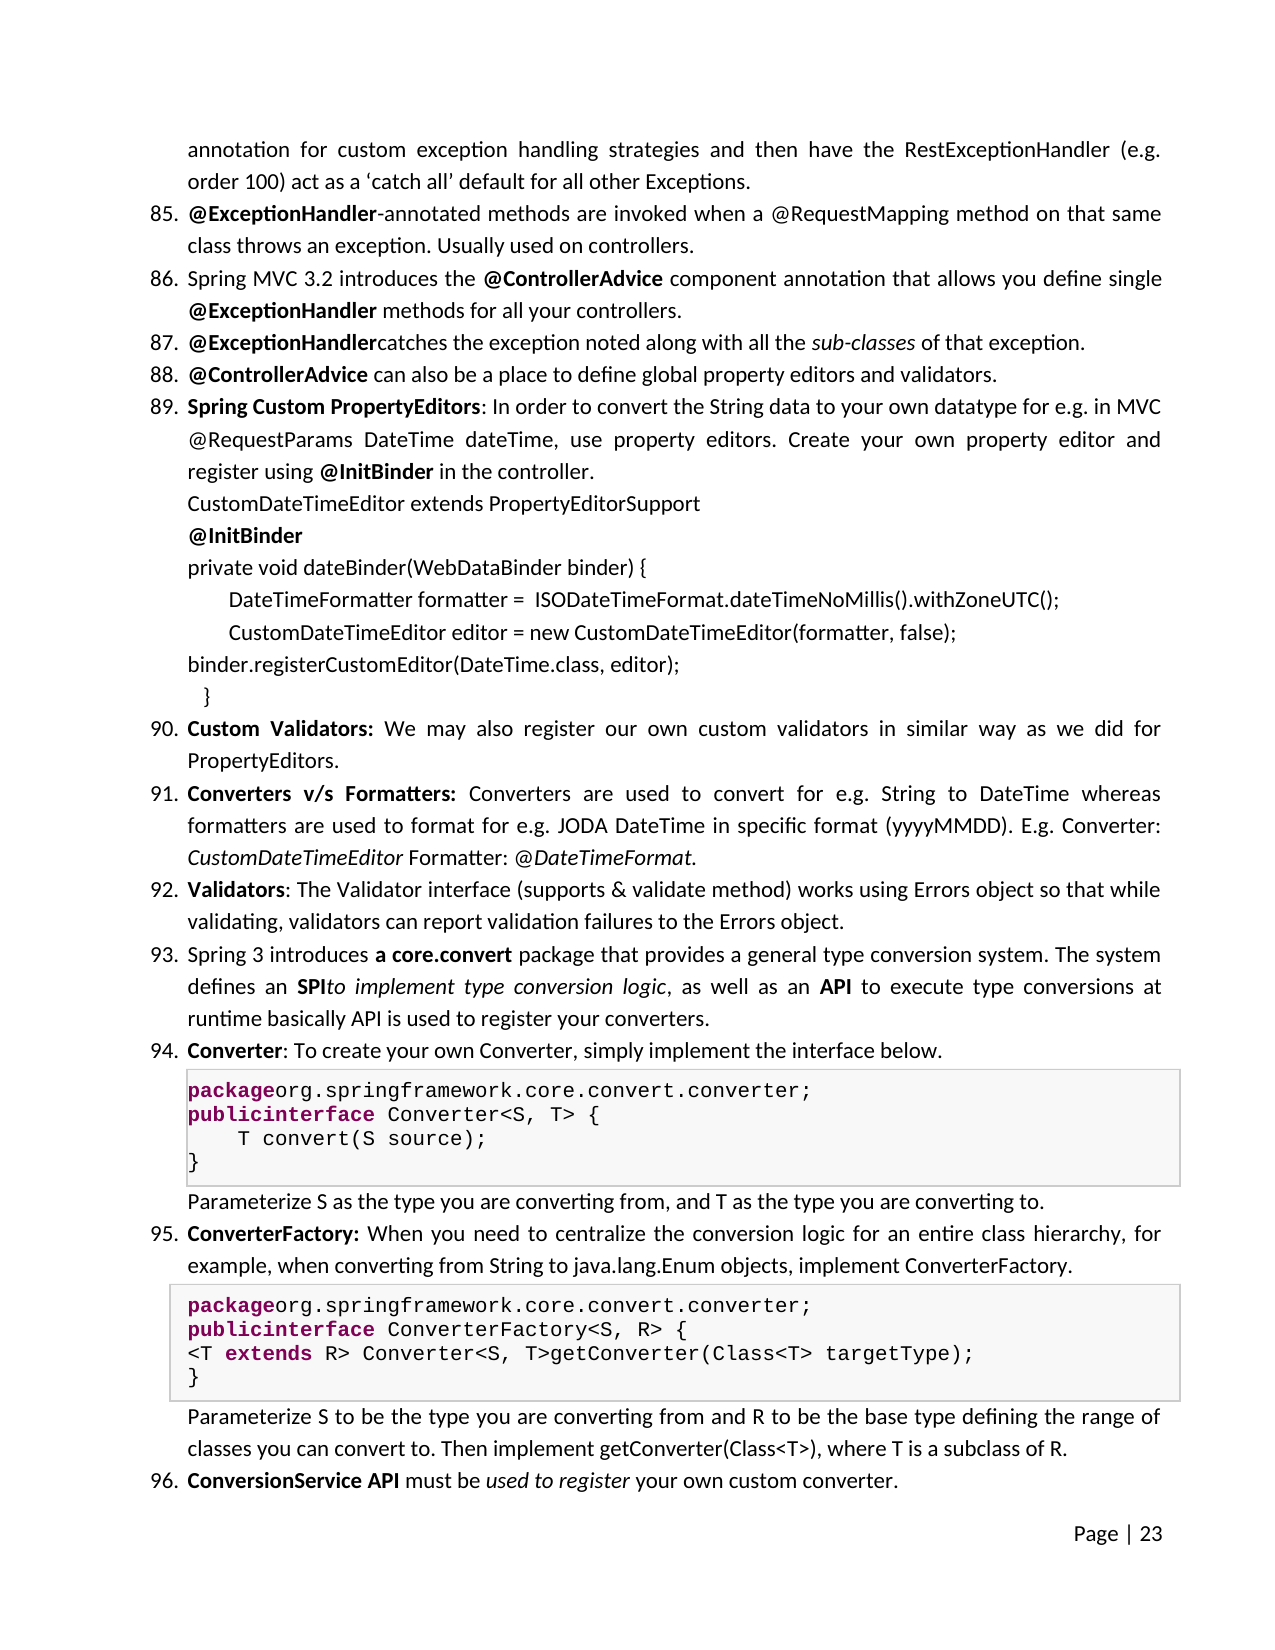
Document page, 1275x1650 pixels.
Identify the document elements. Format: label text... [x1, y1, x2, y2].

list ConversionService API must be used to register your own custom converter. [150, 1466, 1162, 1494]
list } [188, 1139, 1179, 1185]
list packageorg.springframework.core.convert.converter; [171, 1285, 1179, 1307]
list Spring MVC 3.2 introduces the @ControllerAdvice component annotation that allows you define single @ExceptionHandler methods for all your controllers. [150, 264, 1162, 324]
list publicinterface Converter<S, T> { [188, 1092, 1179, 1116]
list CustomDateTimeEditor extends PropertyEditorSupport [187, 489, 1162, 517]
list @ExceptionHandlercatches the exception noted along with all the sub-classes of that exception. [150, 328, 1162, 356]
list @InitBinder [187, 521, 1162, 549]
list Parameterize S as the type you are converting from, and T as the type you are converting to. [187, 1187, 1162, 1215]
list Converter: To create your own Converter, simply implement the interface below. [150, 1036, 1162, 1064]
list } [187, 682, 1162, 710]
list private void dateBinder(WebDataBinder binder) { [187, 553, 1162, 581]
list } [171, 1354, 1179, 1400]
list Parameterize S to be the type you are converting from and R to be the base type defining the range of classes you can convert to. Then implement getConverter(Class<T>), where T is a subclass of R. [187, 1402, 1162, 1462]
list Spring Custom PropertyEditors: In order to convert the String data to your own datatype for e.g. in MVC @RequestParams DateTime dateTime, use property editors. Create your own property editor and register using @InitBinder in the controller. [150, 392, 1162, 485]
list Custom Validators: We may also register our own custom validators in similar way as we did for PropertyEditors. [150, 714, 1162, 774]
list publicinterface ConverterFactory<S, R> { [171, 1307, 1179, 1331]
list Converters v/s Formatters: Converters are used to convert for e.g. String to DateTime whereas formatters are used to format for e.g. JODA DateTime in specific format (yyyyMMDD). E.g. Converter: CustomDateTimeEditor Formatter: @DateTimeFormat. [150, 779, 1162, 871]
list Validators: The Validator interface (supports & validate method) works using Errors object so that while validating, validators can report validation failures to the Errors object. [150, 875, 1162, 936]
list binder.registerCustomEditor(DateTime.class, editor); [187, 650, 1162, 678]
list Spring 3 introduces a core.convert package that provides a general type conversion system. The system defines an SPIto implement type conversion logic, as well as an API to execute type conversions at runtime basically API is used to register your converters. [150, 940, 1162, 1032]
list @ControllerAdvice can also be a place to define global property editors and validators. [150, 360, 1162, 388]
list @ExceptionHandler-annotated methods are invoked when a @RequestMapping method on that same class throws an exception. Usually used on controllers. [150, 199, 1162, 259]
list CustomDateTimeEditor editor = new CustomDateTimeEditor(formatter, false); [187, 618, 1162, 646]
list packageorg.springframework.core.convert.converter; [188, 1070, 1179, 1092]
list DateTimeFormatter formatter = ISODateTimeFormat.dateTimeNoMillis().withZoneUTC(); [187, 586, 1162, 614]
list ConverterFactory: When you need to centralize the conversion logic for an entire class hierarchy, for example, when converting from String to java.lang.Enum objects, implement ConverterFactory. [150, 1219, 1162, 1279]
list <T extends R> Converter<S, T>getConverter(Class<T> targetType); [171, 1331, 1179, 1354]
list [150, 135, 1162, 195]
list T convert(S source); [188, 1116, 1179, 1139]
